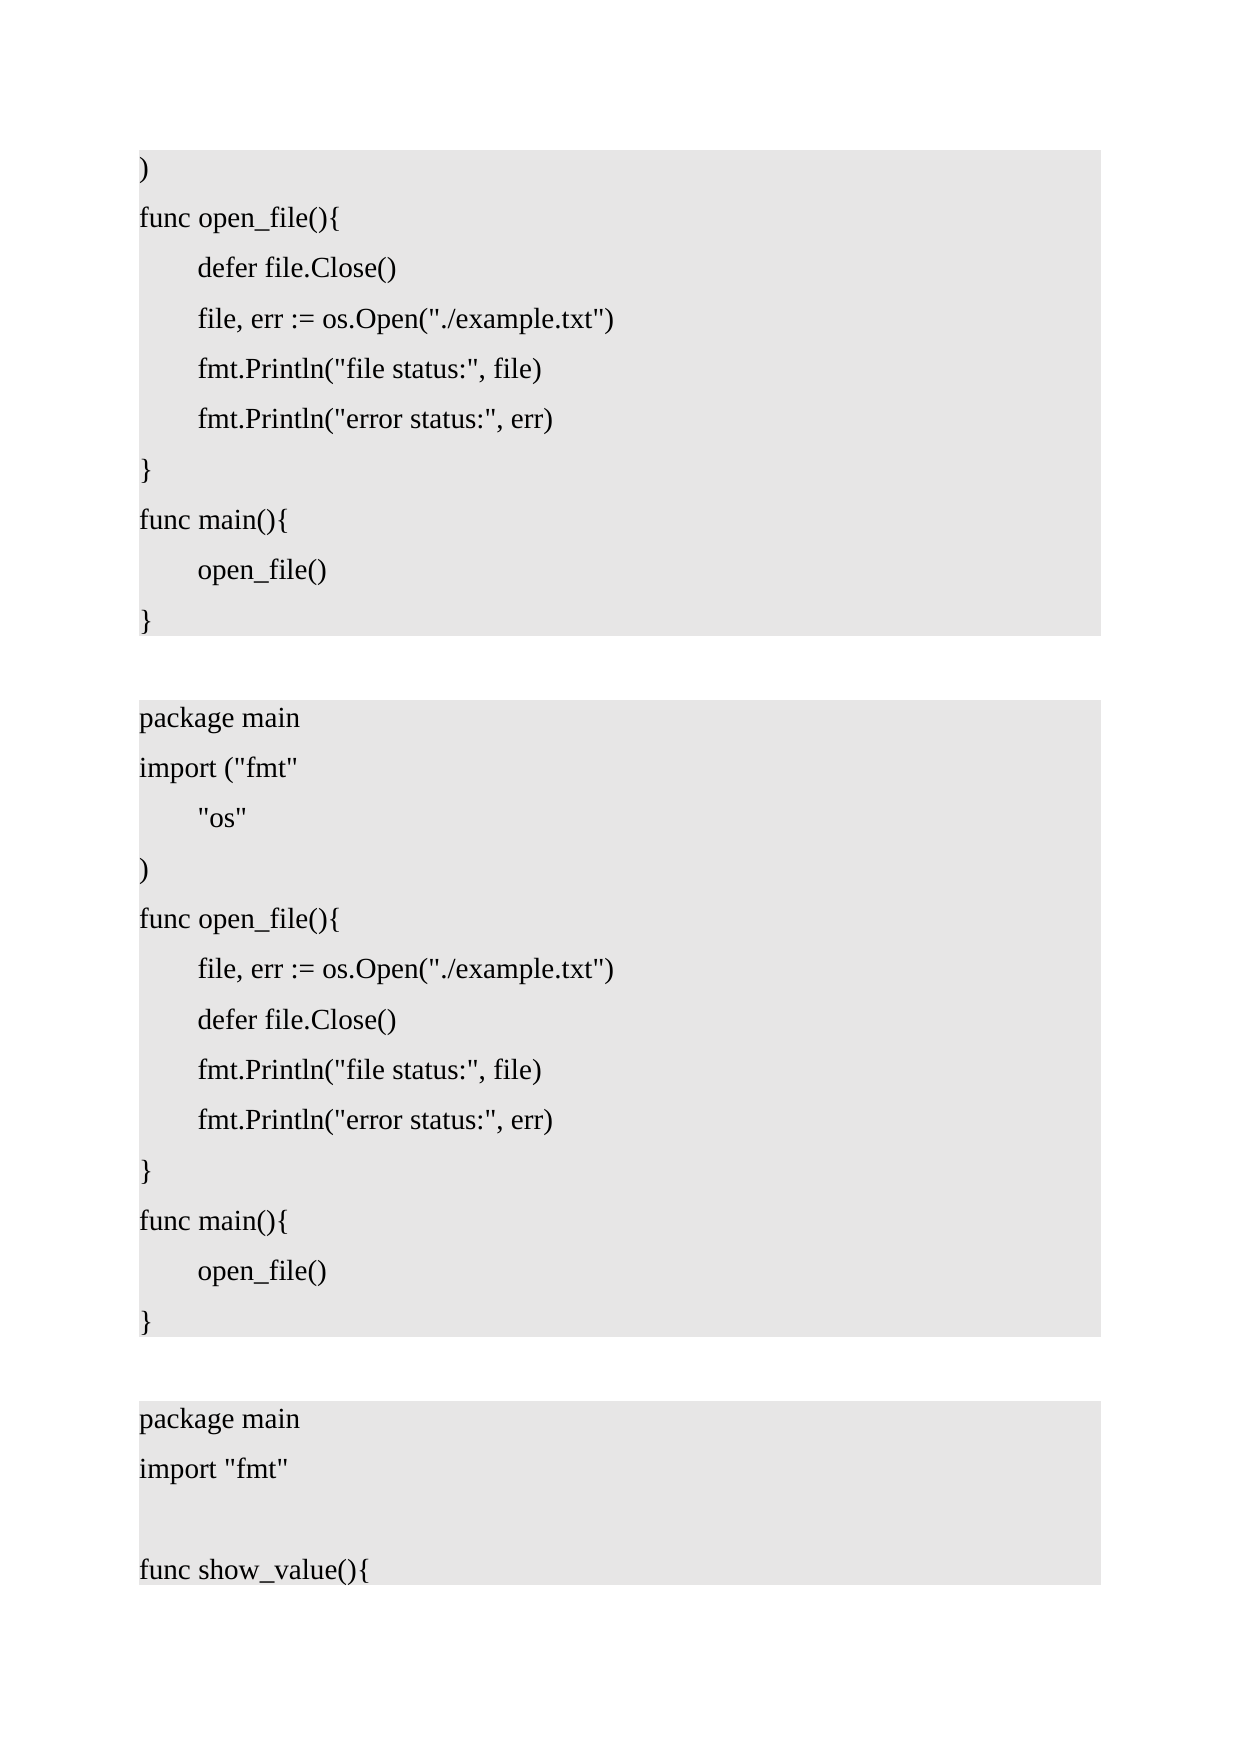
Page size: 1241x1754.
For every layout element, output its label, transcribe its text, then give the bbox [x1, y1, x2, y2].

text } [139, 603, 1101, 636]
text } [139, 1153, 1101, 1186]
text package main [139, 700, 1101, 733]
text fmt.Println("error status:", err) [139, 1102, 1101, 1136]
text } [139, 452, 1101, 485]
text ) [139, 851, 1101, 884]
text file, err := os.Open("./example.txt") [139, 952, 1101, 985]
text package main [139, 1401, 1101, 1434]
text import "fmt" [139, 1451, 1101, 1485]
text func show_value(){ [139, 1552, 1101, 1585]
text "os" [139, 801, 1101, 834]
text import ("fmt" [139, 750, 1101, 784]
text func open_file(){ [139, 901, 1101, 935]
text file, err := os.Open("./example.txt") [139, 301, 1101, 334]
text defer file.Close() [139, 251, 1101, 284]
text ) [139, 150, 1101, 183]
text fmt.Println("error status:", err) [139, 402, 1101, 435]
text func open_file(){ [139, 200, 1101, 234]
text fmt.Println("file status:", file) [139, 1052, 1101, 1086]
text open_file() [139, 1253, 1101, 1287]
text } [139, 1304, 1101, 1337]
text fmt.Println("file status:", file) [139, 351, 1101, 385]
text func main(){ [139, 1203, 1101, 1237]
text func main(){ [139, 502, 1101, 536]
text defer file.Close() [139, 1002, 1101, 1035]
text open_file() [139, 552, 1101, 586]
